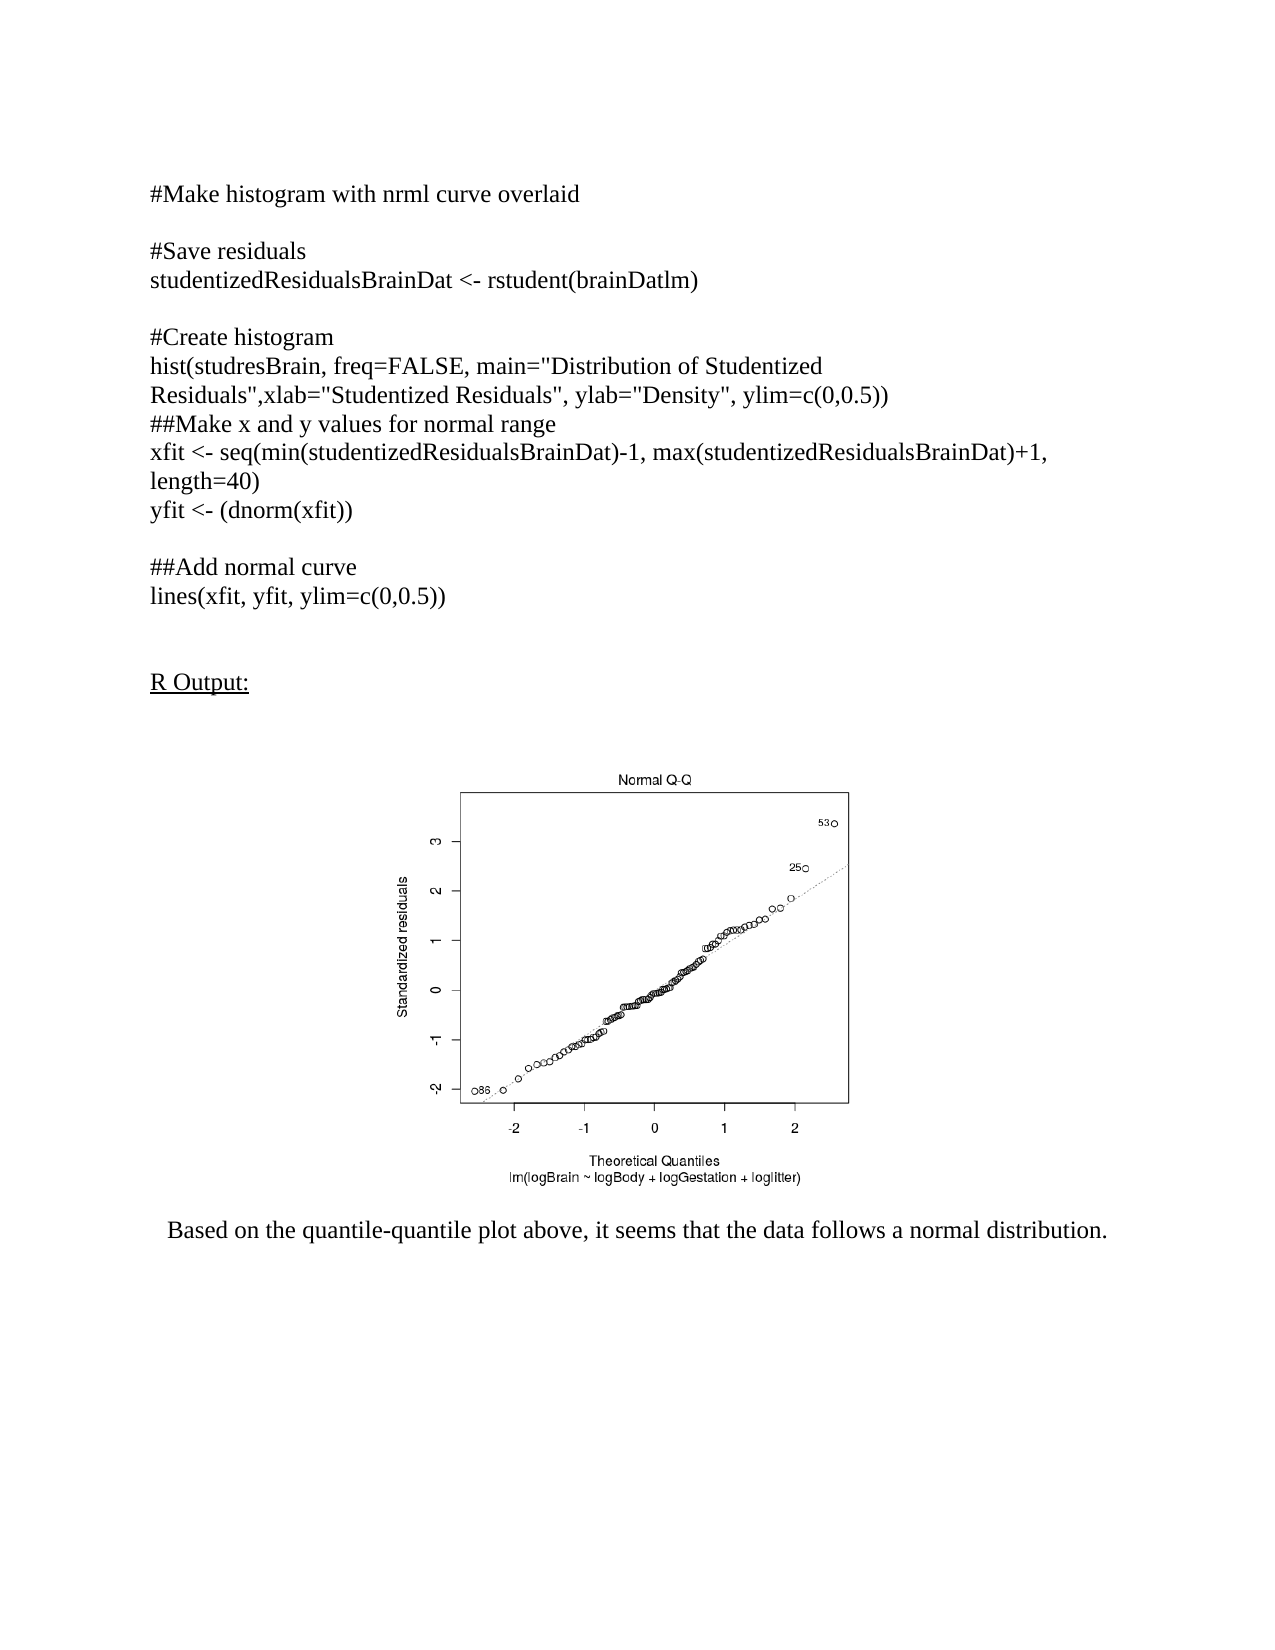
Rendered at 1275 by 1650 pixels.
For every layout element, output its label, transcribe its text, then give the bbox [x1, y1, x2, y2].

text lines(xfit, yfit, ylim=c(0,0.5)) [150, 581, 1125, 610]
text R Output: [150, 667, 1125, 696]
text #Make histogram with nrml curve overlaid [150, 179, 1125, 207]
text ##Add normal curve [150, 552, 1125, 581]
text #Save residuals [150, 236, 1125, 265]
text yfit <- (dnorm(xfit)) [150, 495, 1125, 524]
text studentizedResidualsBrainDat <- rstudent(brainDatlm) [150, 265, 1125, 294]
text xfit <- seq(min(studentizedResidualsBrainDat)-1, max(studentizedResidualsBrainDat)+1, length=40) [150, 437, 1125, 495]
picture [392, 725, 883, 1187]
text #Create histogram [150, 322, 1125, 351]
text ##Make x and y values for normal range [150, 409, 1125, 437]
text Based on the quantile-quantile plot above, it seems that the data follows a normal distribution. [150, 1215, 1125, 1244]
text hist(studresBrain, freq=FALSE, main="Distribution of Studentized Residuals",xlab="Studentized Residuals", ylab="Density", ylim=c(0,0.5)) [150, 351, 1125, 409]
